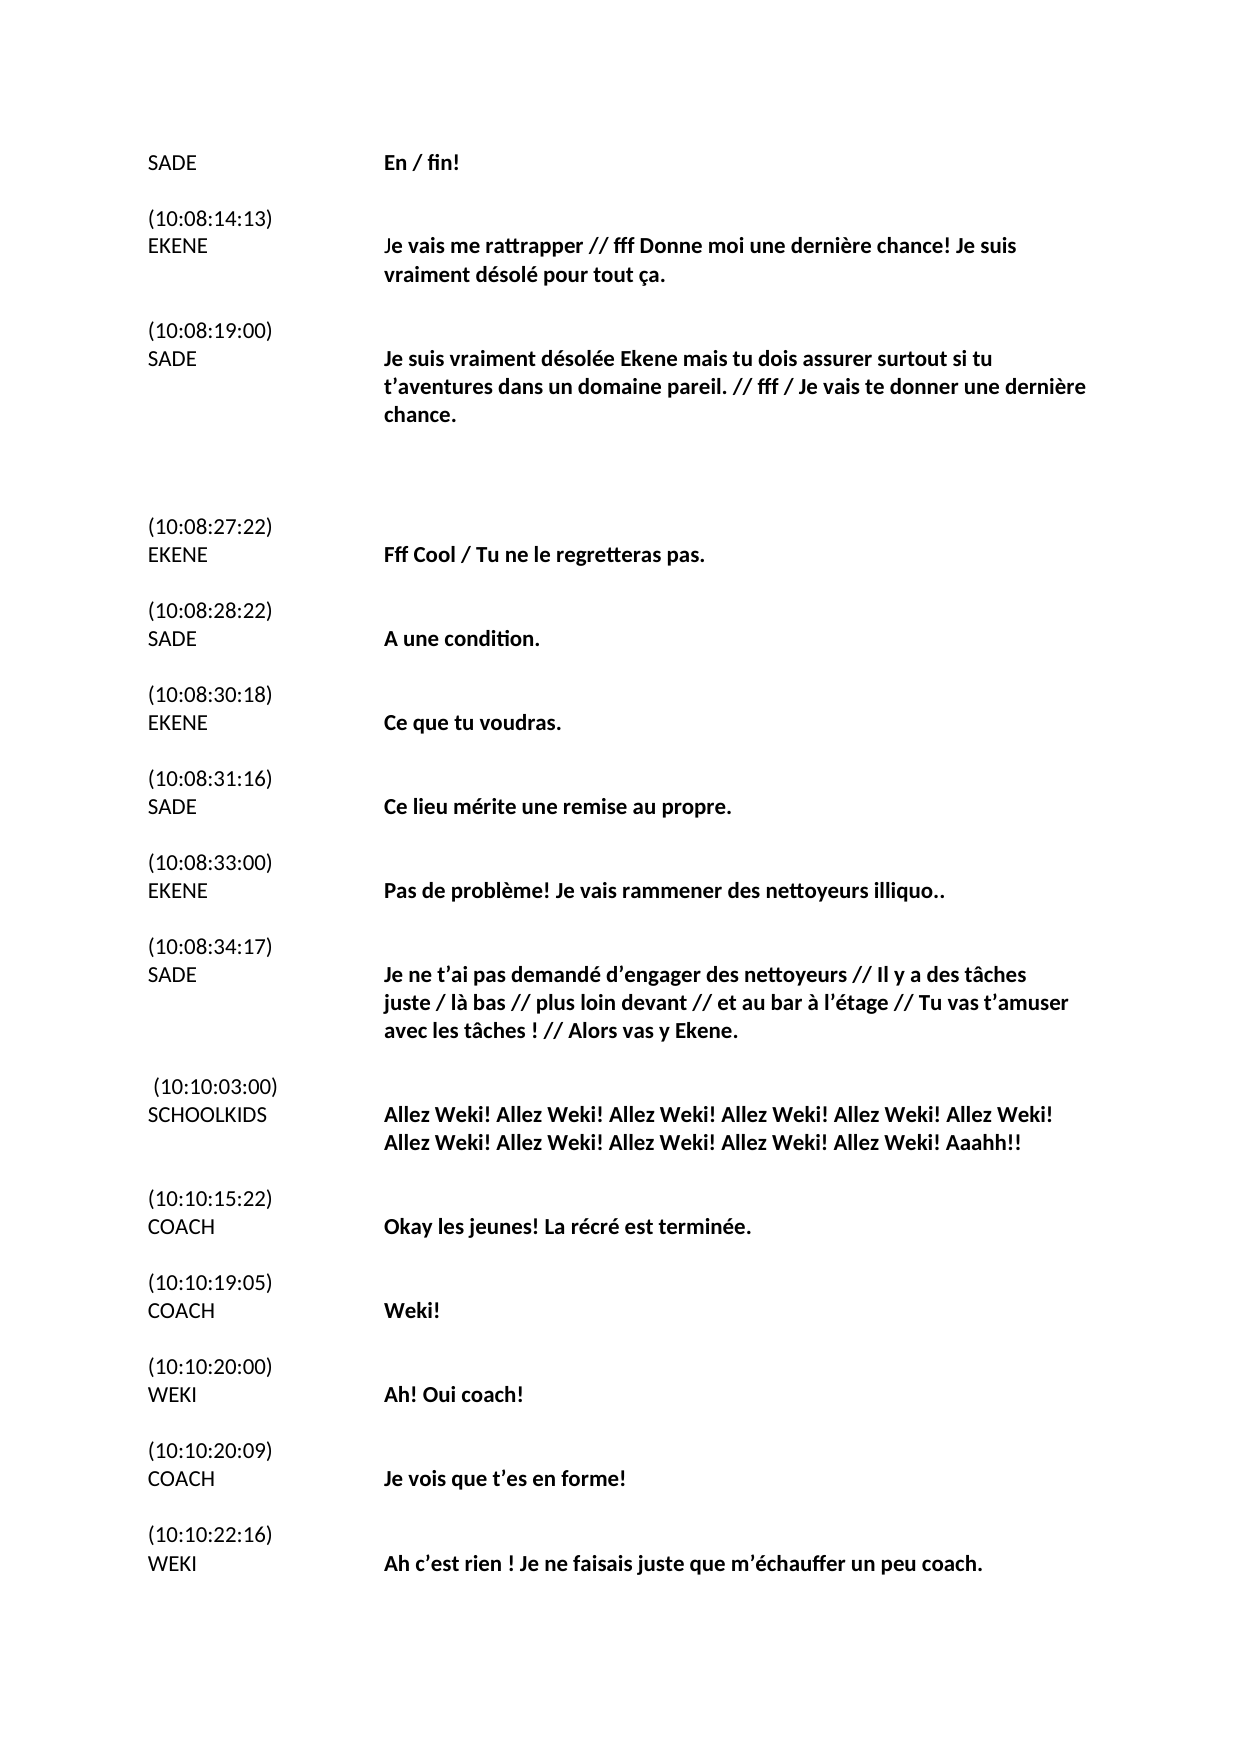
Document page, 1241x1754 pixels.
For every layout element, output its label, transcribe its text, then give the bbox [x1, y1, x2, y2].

text (10:08:30:18) [148, 680, 1093, 708]
text (10:10:20:09) [148, 1437, 1093, 1464]
text (10:10:03:00) [148, 1072, 1093, 1100]
text (10:10:20:00) [148, 1352, 1093, 1381]
text COACH Je vois que t’es en forme! [148, 1464, 1093, 1493]
text (10:08:28:22) [148, 596, 1093, 624]
text EKENE Ce que tu voudras. [148, 708, 1093, 736]
text (10:08:33:00) [148, 848, 1093, 876]
text (10:10:15:22) [148, 1184, 1093, 1212]
text SADE Je suis vraiment désolée Ekene mais tu dois assurer surtout si tu t’aventures dans un domaine pareil. // fff / Je vais te donner une dernière chance. [148, 344, 1093, 428]
text COACH Weki! [148, 1296, 1093, 1324]
text EKENE Fff Cool / Tu ne le regretteras pas. [148, 540, 1093, 568]
text (10:08:19:00) [148, 316, 1093, 344]
text (10:10:19:05) [148, 1268, 1093, 1296]
text SADE A une condition. [148, 624, 1093, 652]
text (10:08:34:17) [148, 932, 1093, 960]
text EKENE Pas de problème! Je vais rammener des nettoyeurs illiquo.. [148, 876, 1093, 904]
text (10:08:14:13) [148, 204, 1093, 232]
text WEKI Ah c’est rien ! Je ne faisais juste que m’échauffer un peu coach. [148, 1549, 1093, 1577]
text SADE Je ne t’ai pas demandé d’engager des nettoyeurs // Il y a des tâches juste / là bas // plus loin devant // et au bar à l’étage // Tu vas t’amuser avec les tâches ! // Alors vas y Ekene. [148, 960, 1093, 1044]
text COACH Okay les jeunes! La récré est terminée. [148, 1212, 1093, 1240]
text (10:08:27:22) [148, 512, 1093, 540]
text (10:08:31:16) [148, 764, 1093, 792]
text SCHOOLKIDS Allez Weki! Allez Weki! Allez Weki! Allez Weki! Allez Weki! Allez Weki! Allez Weki! Allez Weki! Allez Weki! Allez Weki! Allez Weki! Aaahh!! [148, 1100, 1093, 1156]
text WEKI Ah! Oui coach! [148, 1381, 1093, 1408]
text SADE En / fin! [148, 148, 1093, 176]
text (10:10:22:16) [148, 1521, 1093, 1549]
text EKENE Je vais me rattrapper // fff Donne moi une dernière chance! Je suis vraiment désolé pour tout ça. [148, 232, 1093, 288]
text SADE Ce lieu mérite une remise au propre. [148, 792, 1093, 820]
